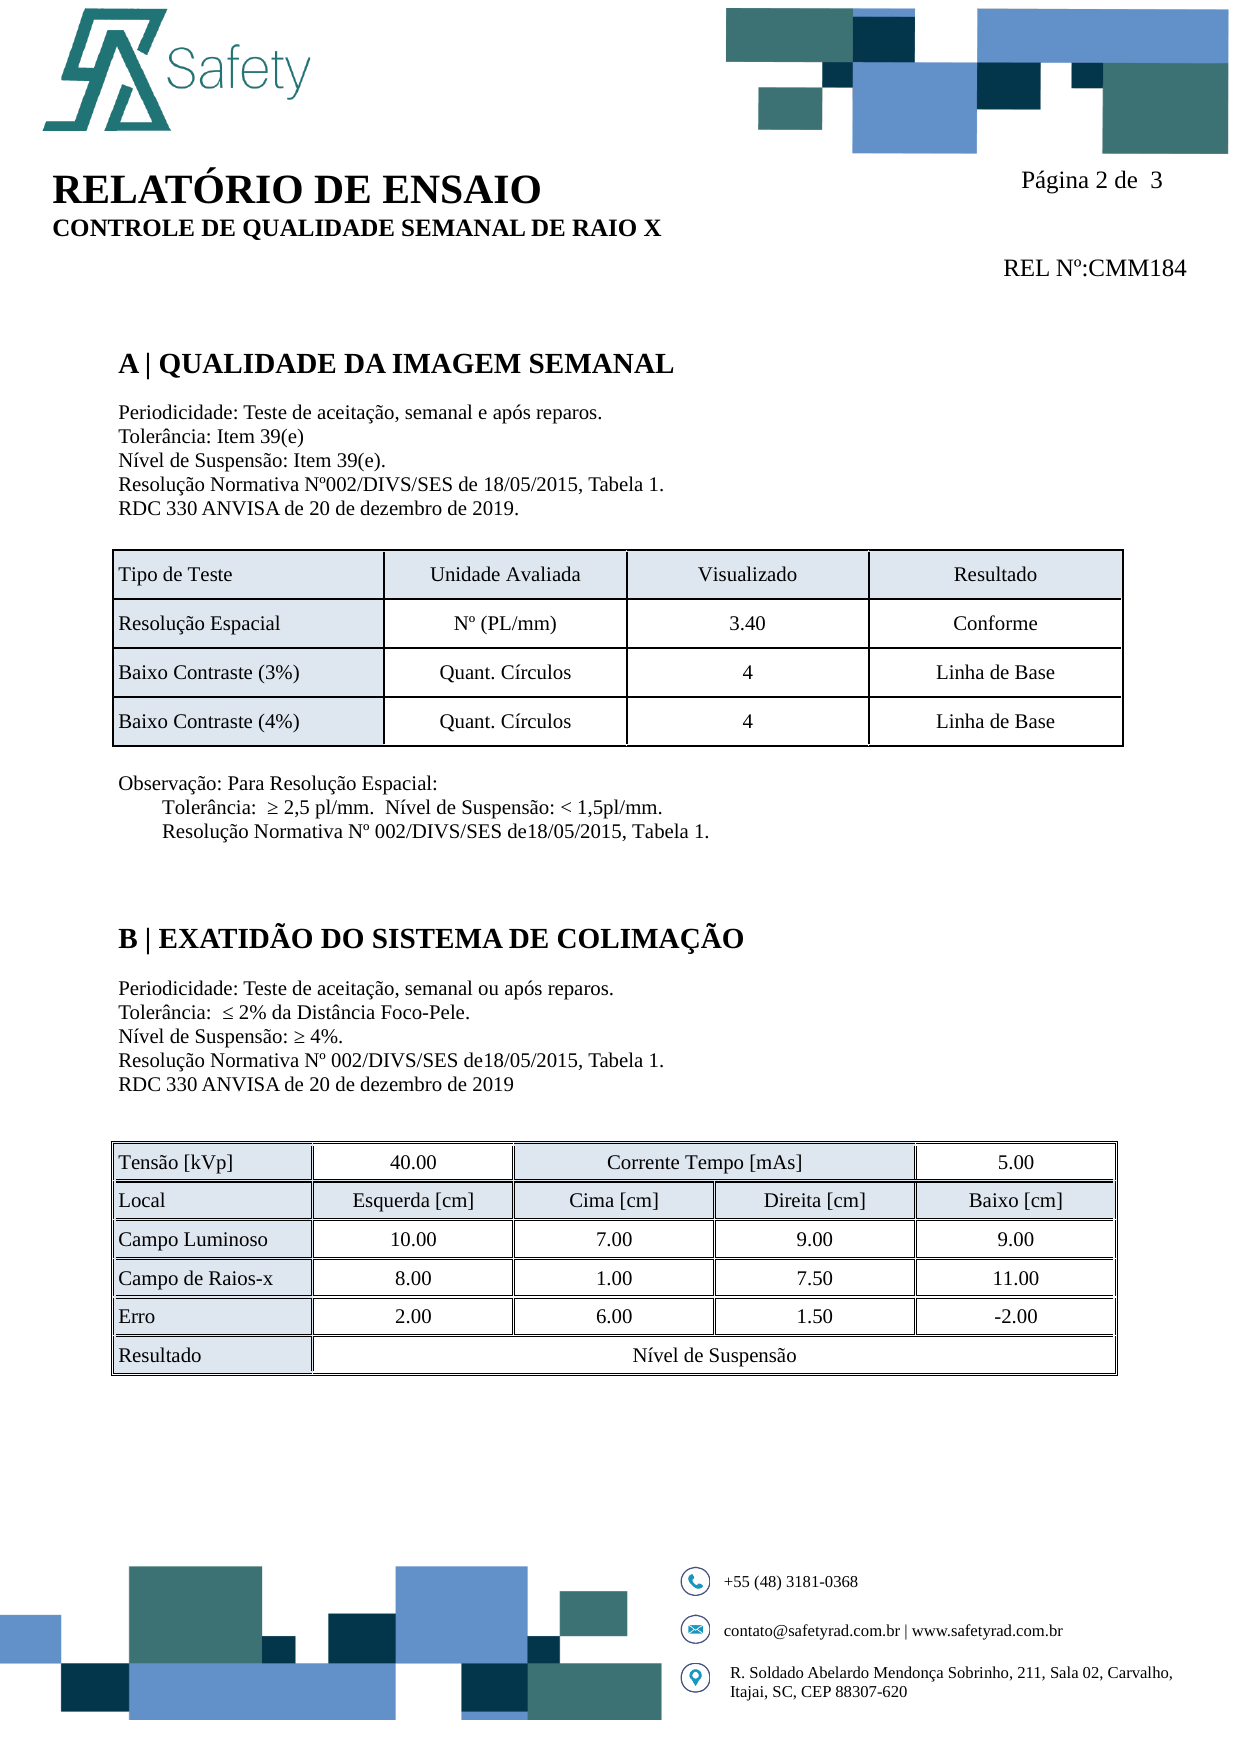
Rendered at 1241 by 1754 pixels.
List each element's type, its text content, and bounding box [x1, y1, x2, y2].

table_cell Nível de Suspensão [313, 1334, 1116, 1373]
table_cell 3.40 [628, 600, 868, 647]
text Tolerância: ≤ 2% da Distância Foco-Pele. [118, 999, 1226, 1024]
table_cell 7.00 [515, 1221, 713, 1257]
text B | EXATIDÃO DO SISTEMA DE COLIMAÇÃO [118, 921, 1122, 955]
table_cell Nº (PL/mm) [385, 600, 626, 647]
table_cell Baixo [cm] [915, 1179, 1116, 1218]
text Periodicidade: Teste de aceitação, semanal e após reparos. [118, 400, 1122, 424]
text RDC 330 ANVISA de 20 de dezembro de 2019. [118, 496, 1122, 520]
table_cell 4 [628, 649, 868, 696]
table_header Resultado [870, 551, 1122, 598]
table_cell 1.50 [716, 1299, 914, 1334]
list Tolerância: ≥ 2,5 pl/mm. Nível de Suspensão: < 1,5pl/mm. [162, 795, 1226, 819]
table_cell Erro [113, 1295, 313, 1334]
picture [0, 1566, 662, 1720]
table_cell Campo de Raios-x [114, 1257, 311, 1295]
text Resolução Normativa Nº002/DIVS/SES de 18/05/2015, Tabela 1. [118, 472, 1122, 496]
table_header Corrente Tempo [mAs] [514, 1144, 915, 1179]
table_cell Local [113, 1179, 313, 1218]
table_header Unidade Avaliada [385, 551, 626, 598]
table_cell Baixo Contraste (4%) [114, 698, 384, 745]
table_cell 11.00 [917, 1257, 1115, 1295]
table_cell 8.00 [314, 1260, 512, 1295]
table_cell Quant. Círculos [384, 698, 627, 745]
table_cell Quant. Círculos [385, 649, 626, 696]
table_cell Campo Luminoso [113, 1218, 313, 1257]
table_cell -2.00 [915, 1295, 1116, 1334]
table_cell Cima [cm] [515, 1183, 713, 1218]
table_cell Direita [cm] [716, 1183, 914, 1218]
picture [725, 8, 1229, 154]
table_header Visualizado [628, 551, 868, 598]
picture [680, 1663, 710, 1693]
table_header Tensão [kVp] [114, 1142, 313, 1179]
table_cell Resultado [113, 1334, 313, 1373]
table_header Tipo de Teste [114, 551, 383, 598]
table_cell Baixo Contraste (3%) [114, 649, 383, 696]
text Nível de Suspensão: Item 39(e). [118, 448, 1122, 472]
table_cell 1.00 [515, 1260, 713, 1295]
list Resolução Normativa Nº 002/DIVS/SES de18/05/2015, Tabela 1. [162, 819, 1226, 843]
table_header 40.00 [313, 1142, 514, 1179]
table_cell 9.00 [716, 1221, 914, 1257]
table_cell 9.00 [915, 1218, 1116, 1257]
text RDC 330 ANVISA de 20 de dezembro de 2019 [118, 1072, 1226, 1096]
text Tolerância: Item 39(e) [118, 424, 1122, 448]
picture [680, 1566, 710, 1596]
table_cell Conforme [870, 598, 1122, 647]
table_cell 6.00 [515, 1299, 713, 1334]
table_cell 2.00 [314, 1299, 512, 1334]
table_header 5.00 [915, 1144, 1115, 1179]
table_cell 7.50 [716, 1260, 914, 1295]
table_cell Linha de Base [868, 696, 1122, 745]
text A | QUALIDADE DA IMAGEM SEMANAL [118, 346, 1122, 379]
text Nível de Suspensão: ≥ 4%. [118, 1024, 1226, 1048]
table_cell Linha de Base [870, 647, 1122, 696]
picture [680, 1614, 710, 1644]
text Periodicidade: Teste de aceitação, semanal ou após reparos. [118, 976, 1226, 999]
table_cell Resolução Espacial [114, 600, 383, 647]
text Resolução Normativa Nº 002/DIVS/SES de18/05/2015, Tabela 1. [118, 1048, 1226, 1072]
table_cell 4 [627, 698, 868, 745]
text Observação: Para Resolução Espacial: [118, 771, 1228, 795]
table_cell 10.00 [314, 1221, 512, 1257]
table_cell Esquerda [cm] [314, 1183, 512, 1218]
picture [42, 8, 311, 131]
